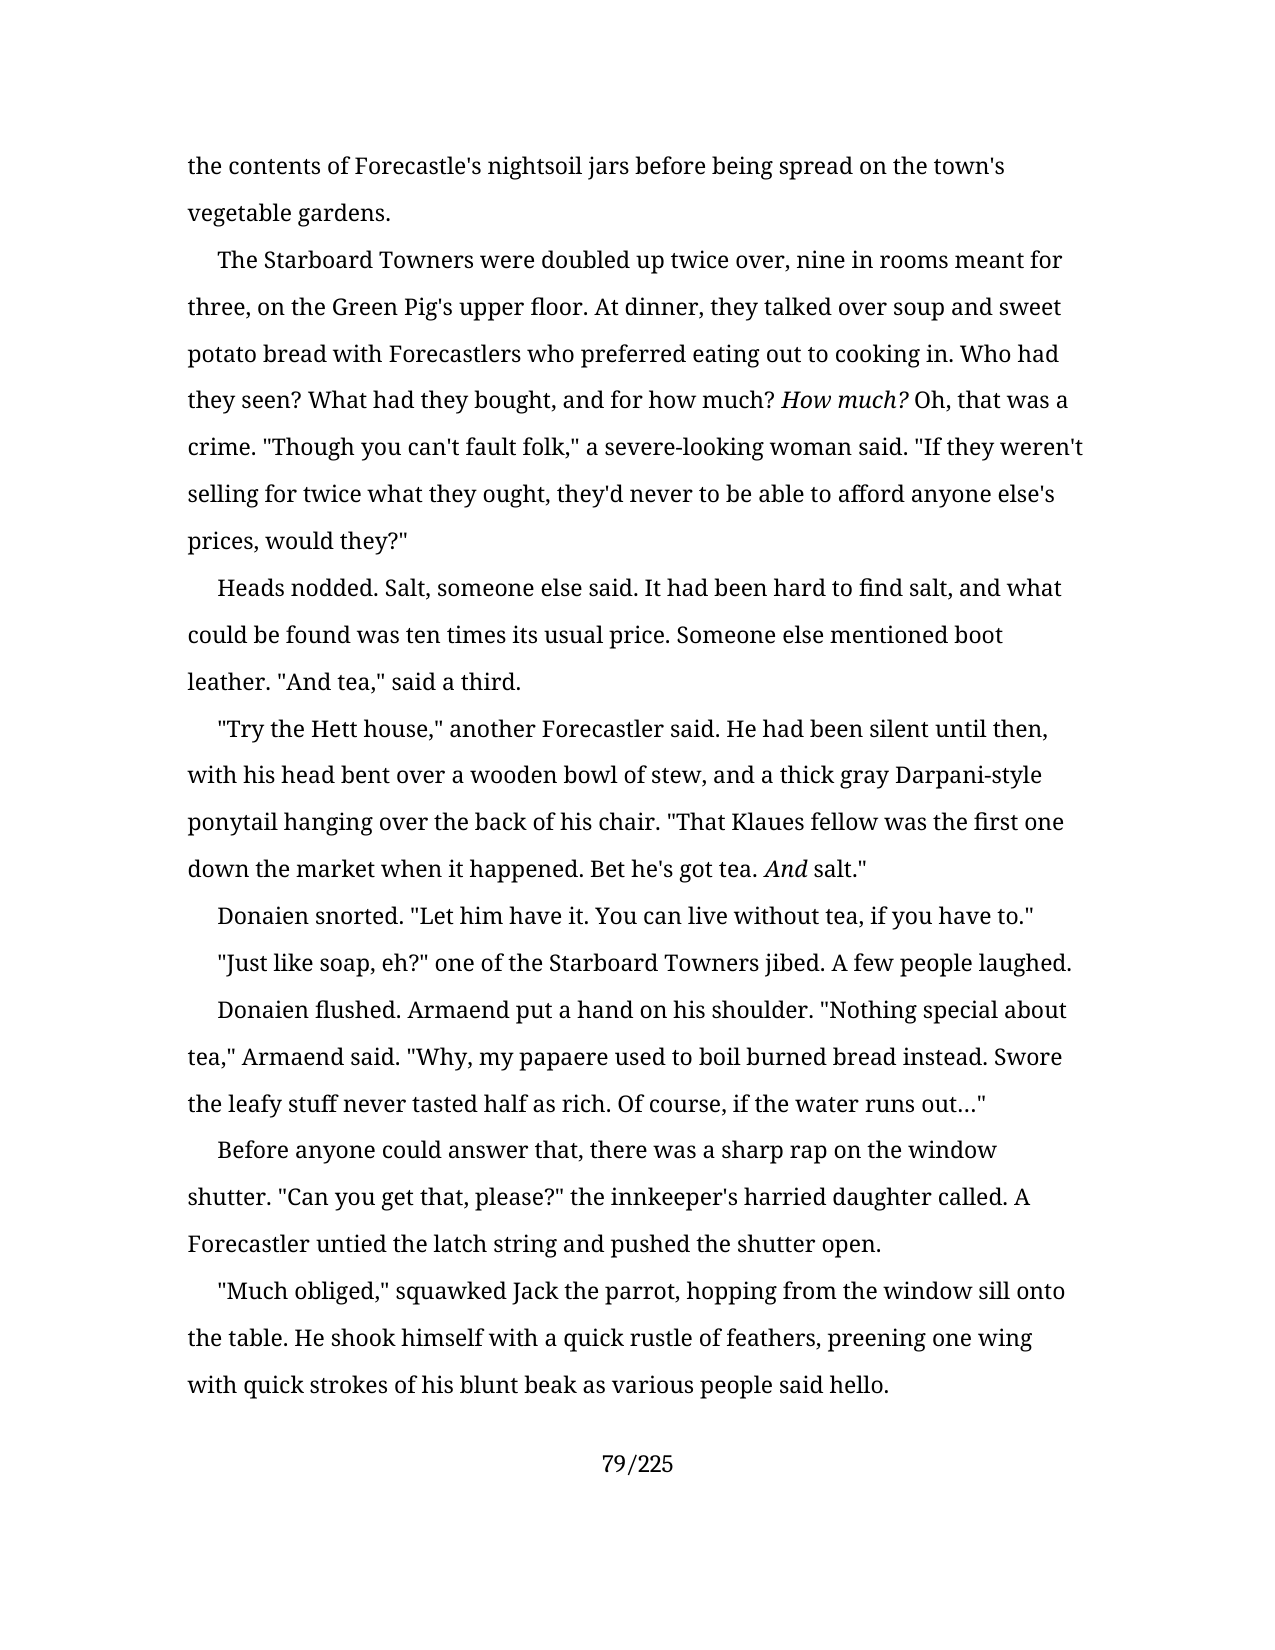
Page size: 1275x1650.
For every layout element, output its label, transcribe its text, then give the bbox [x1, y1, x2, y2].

text "Try the Hett house," another Forecastler said. He had been silent until then, with his head bent over a wooden bowl of stew, and a thick gray Darpani-style ponytail hanging over the back of his chair. "That Klaues fellow was the first one down the market when it happened. Bet he's got tea. And salt." [187, 712, 1087, 884]
text Donaien flushed. Armaend put a hand on his shoulder. "Nothing special about tea," Armaend said. "Why, my papaere used to boil burned bread instead. Swore the leafy stuff never tasted half as rich. Of course, if the water runs out…" [187, 994, 1087, 1119]
text Heads nodded. Salt, someone else said. It had been hard to find salt, and what could be found was ten times its usual price. Someone else mentioned boot leather. "And tea," said a third. [187, 572, 1087, 697]
text Before anyone could answer that, there was a sharp rap on the window shutter. "Can you get that, please?" the innkeeper's harried daughter called. A Forecastler untied the latch string and pushed the shutter open. [187, 1134, 1087, 1259]
text The Starboard Towners were doubled up twice over, nine in rooms meant for three, on the Green Pig's upper floor. At dinner, they talked over soup and sweet potato bread with Forecastlers who preferred eating out to cooking in. Who had they seen? What had they bought, and for how much? How much? Oh, that was a crime. "Though you can't fault folk," a severe-looking woman said. "If they weren't selling for twice what they ought, they'd never to be able to afford anyone else's prices, would they?" [187, 244, 1087, 556]
text "Much obliged," squawked Jack the parrot, hopping from the window sill onto the table. He shook himself with a quick rustle of feathers, preening one wing with quick strokes of his blunt beak as various people said hello. [187, 1275, 1087, 1400]
text Donaien snorted. "Let him have it. You can live without tea, if you have to." [187, 900, 1087, 931]
text "Just like soap, eh?" one of the Starboard Towners jibed. A few people laughed. [187, 947, 1087, 978]
